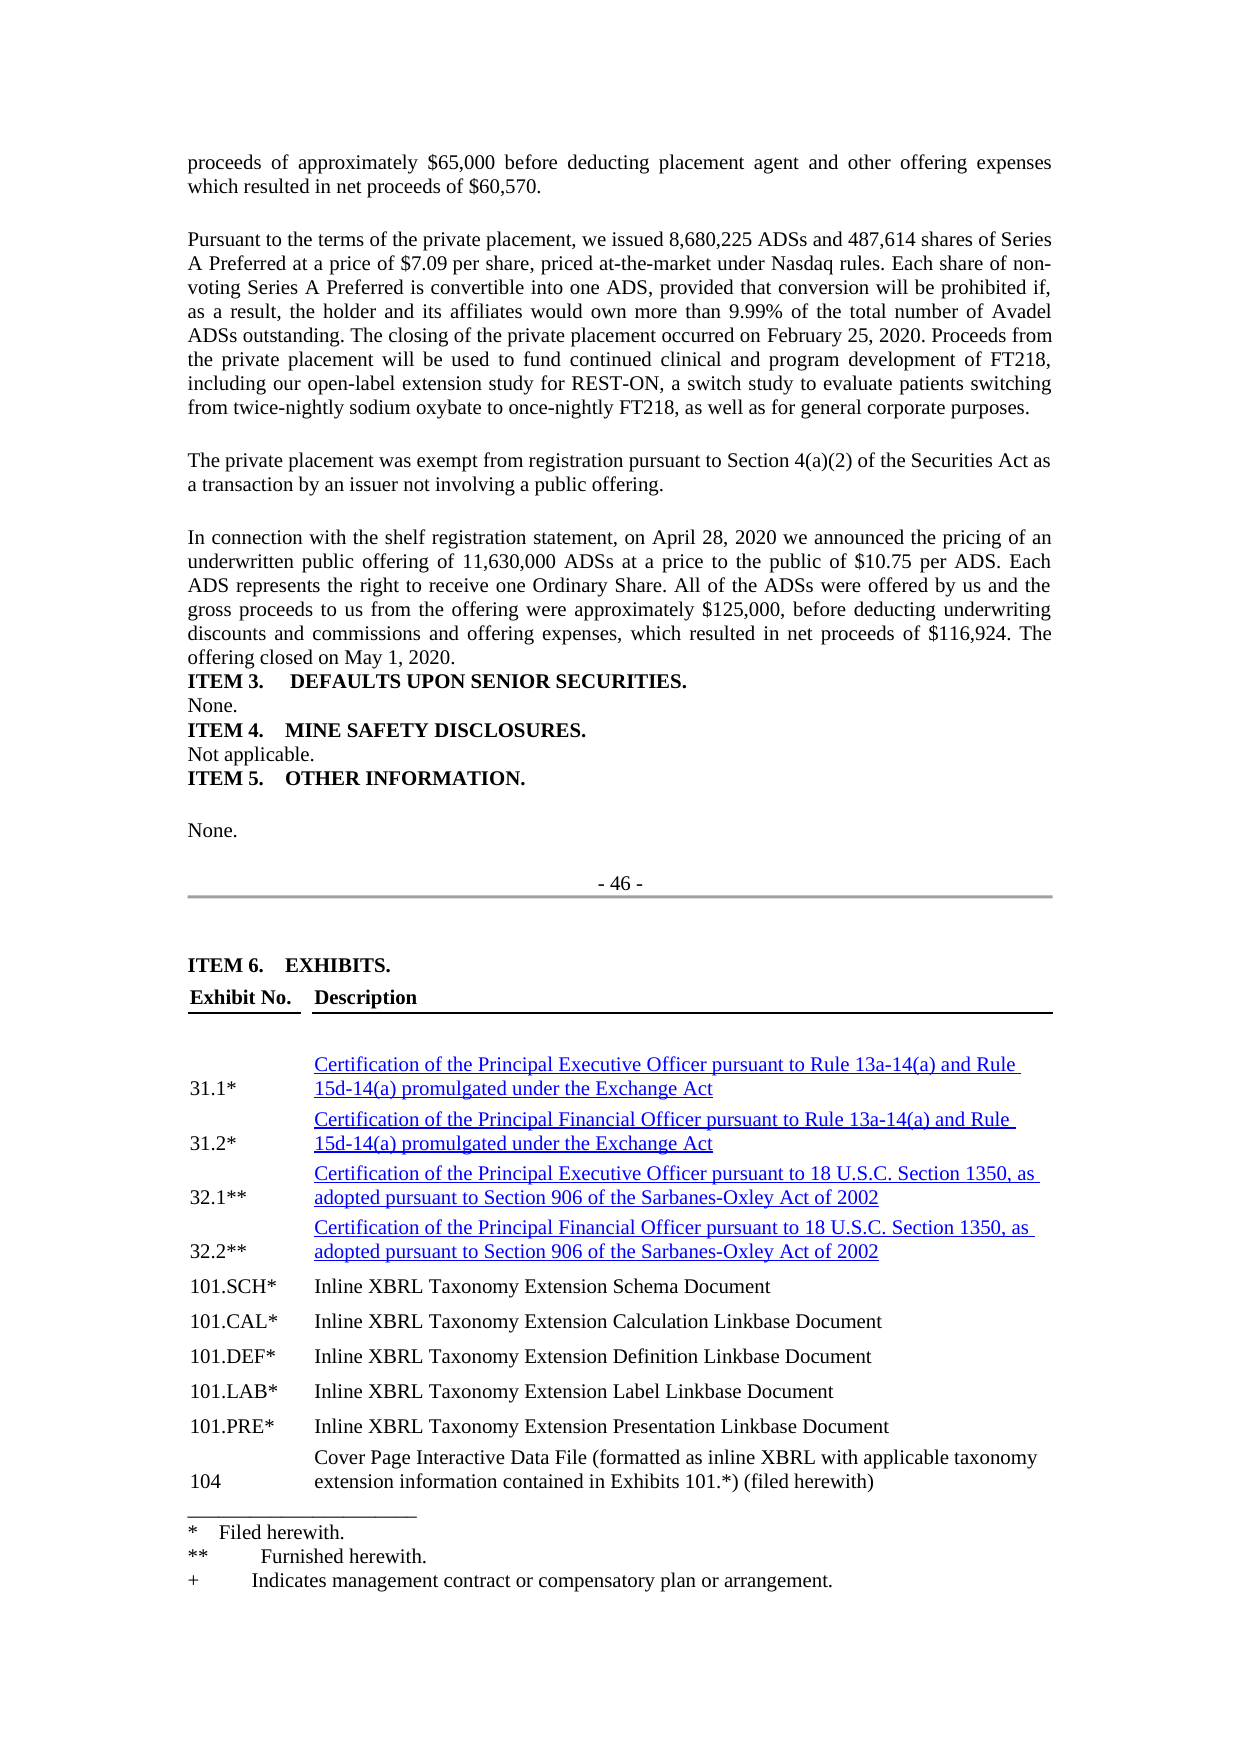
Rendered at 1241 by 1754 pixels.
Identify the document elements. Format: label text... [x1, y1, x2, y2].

text Not applicable. [187, 742, 1053, 766]
text ITEM 5. OTHER INFORMATION. [187, 766, 1053, 790]
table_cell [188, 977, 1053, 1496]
text Pursuant to the terms of the private placement, we issued 8,680,225 ADSs and 487,614 shares of Series A Preferred at a price of $7.09 per share, priced at-the-market under Nasdaq rules. Each share of non-voting Series A Preferred is convertible into one ADS, provided that conversion will be prohibited if, as a result, the holder and its affiliates would own more than 9.99% of the total number of Avadel ADSs outstanding. The closing of the private placement occurred on February 25, 2020. Proceeds from the private placement will be used to fund continued clinical and program development of FT218, including our open-label extension study for REST-ON, a switch study to evaluate patients switching from twice-nightly sodium oxybate to once-nightly FT218, as well as for general corporate purposes. [187, 227, 1053, 419]
text * Filed herewith. [187, 1520, 1053, 1544]
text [187, 150, 1053, 198]
text + Indicates management contract or compensatory plan or arrangement. [187, 1568, 1053, 1592]
text ______________________ [187, 1496, 1053, 1520]
text None. [187, 818, 1053, 842]
text In connection with the shelf registration statement, on April 28, 2020 we announced the pricing of an underwritten public offering of 11,630,000 ADSs at a price to the public of $10.75 per ADS. Each ADS represents the right to receive one Ordinary Share. All of the ADSs were offered by us and the gross proceeds to us from the offering were approximately $125,000, before deducting underwriting discounts and commissions and offering expenses, which resulted in net proceeds of $116,924. The offering closed on May 1, 2020. [187, 525, 1053, 669]
text - 46 - [187, 871, 1053, 895]
text ITEM 4. MINE SAFETY DISCLOSURES. [187, 717, 1053, 742]
text ITEM 6. EXHIBITS. [187, 953, 1053, 977]
text None. [187, 693, 1053, 717]
text ITEM 3. DEFAULTS UPON SENIOR SECURITIES. [187, 669, 1053, 693]
text ** Furnished herewith. [187, 1544, 1053, 1568]
text The private placement was exempt from registration pursuant to Section 4(a)(2) of the Securities Act as a transaction by an issuer not involving a public offering. [187, 448, 1053, 496]
